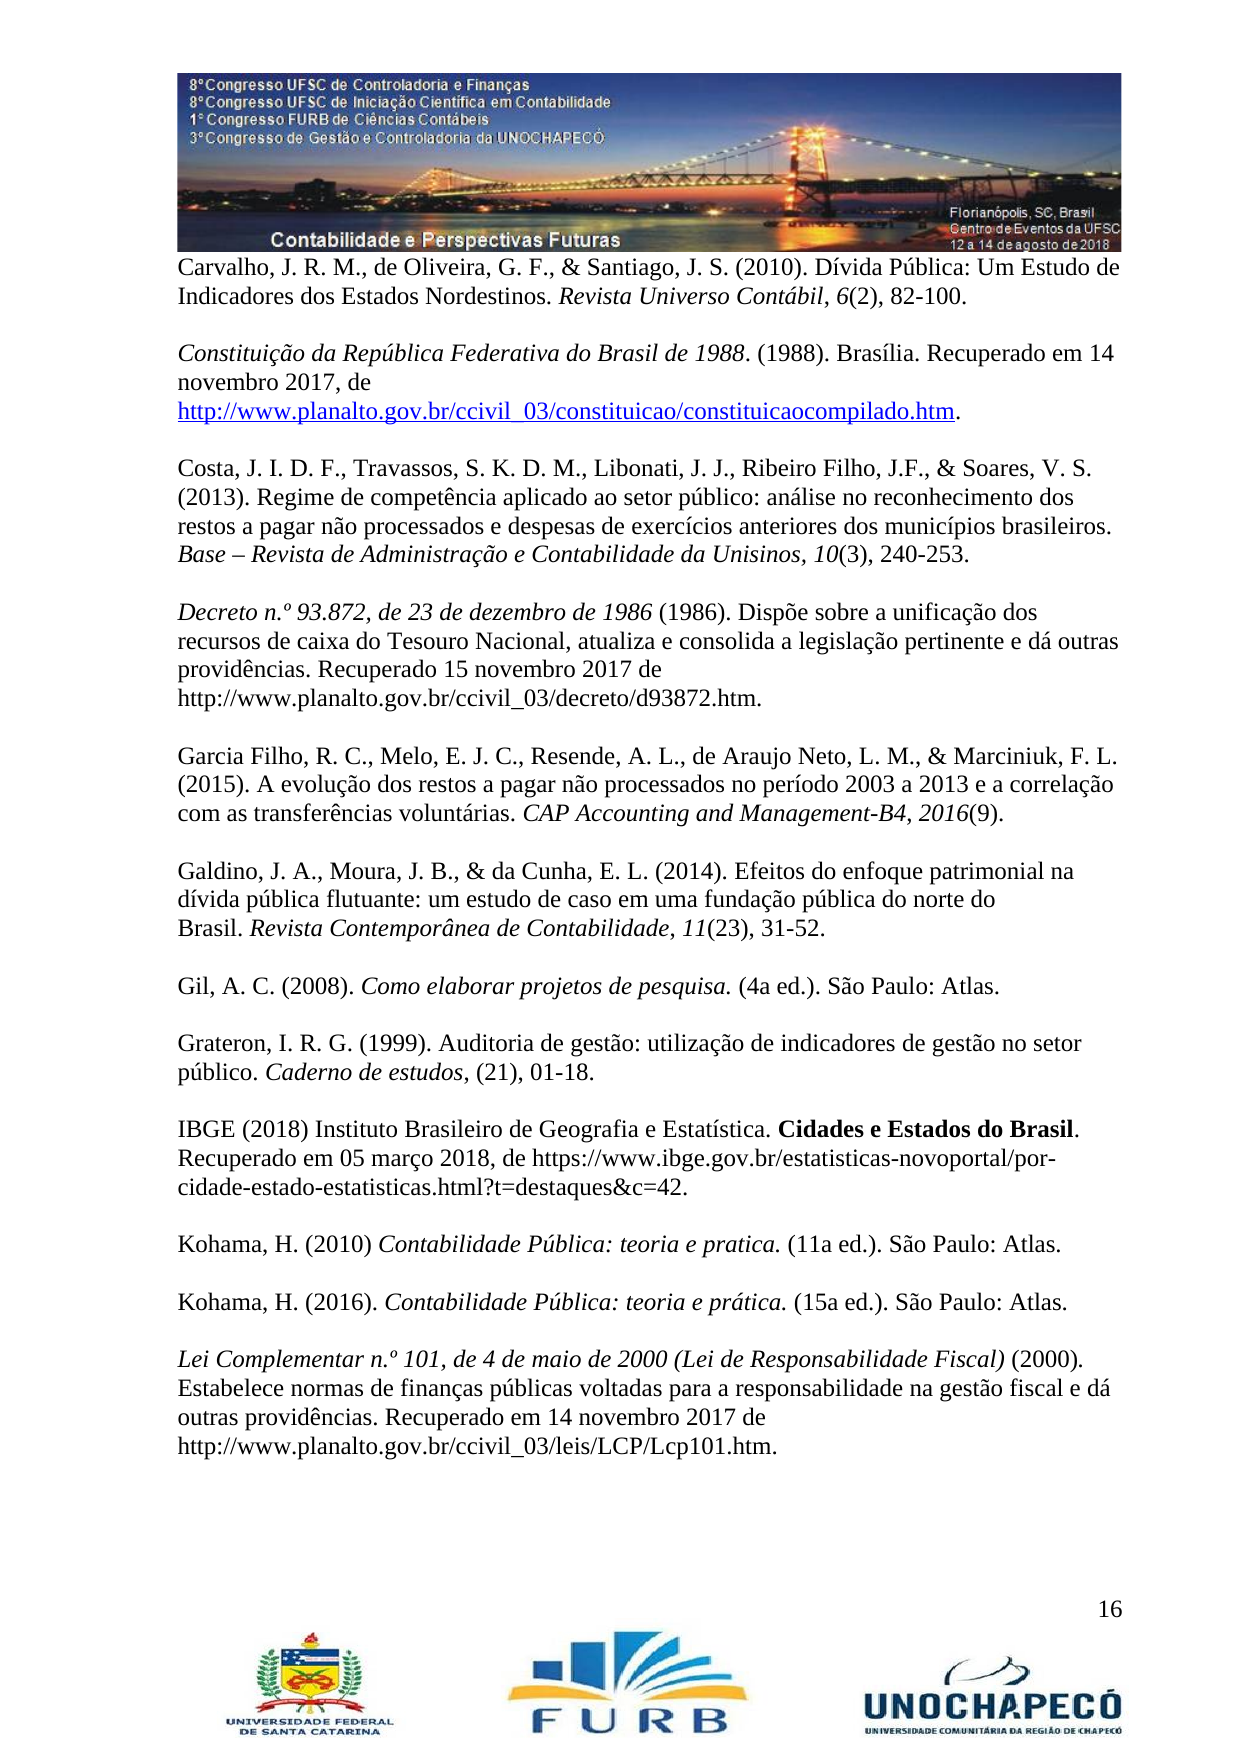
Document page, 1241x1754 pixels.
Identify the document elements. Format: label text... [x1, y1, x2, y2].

text Gil, A. C. (2008). Como elaborar projetos de pesquisa. (4a ed.). São Paulo: Atlas. [177, 971, 1122, 999]
text Lei Complementar n.º 101, de 4 de maio de 2000 (Lei de Responsabilidade Fiscal) (2000). Estabelece normas de finanças públicas voltadas para a responsabilidade na gestão fiscal e dá outras providências. Recuperado em 14 novembro 2017 de http://www.planalto.gov.br/ccivil_03/leis/LCP/Lcp101.htm. [177, 1344, 1122, 1459]
text Decreto n.º 93.872, de 23 de dezembro de 1986 (1986). Dispõe sobre a unificação dos recursos de caixa do Tesouro Nacional, atualiza e consolida a legislação pertinente e dá outras providências. Recuperado 15 novembro 2017 de http://www.planalto.gov.br/ccivil_03/decreto/d93872.htm. [177, 597, 1122, 712]
text Costa, J. I. D. F., Travassos, S. K. D. M., Libonati, J. J., Ribeiro Filho, J.F., & Soares, V. S. (2013). Regime de competência aplicado ao setor público: análise no reconhecimento dos restos a pagar não processados e despesas de exercícios anteriores dos municípios brasileiros. Base – Revista de Administração e Contabilidade da Unisinos, 10(3), 240-253. [177, 453, 1122, 568]
text Grateron, I. R. G. (1999). Auditoria de gestão: utilização de indicadores de gestão no setor público. Caderno de estudos, (21), 01-18. [594, 1028, 1122, 1086]
text Kohama, H. (2010) Contabilidade Pública: teoria e pratica. (11a ed.). São Paulo: Atlas. [177, 1229, 1122, 1258]
text Galdino, J. A., Moura, J. B., & da Cunha, E. L. (2014). Efeitos do enfoque patrimonial na dívida pública flutuante: um estudo de caso em uma fundação pública do norte do Brasil. Revista Contemporânea de Contabilidade, 11(23), 31-52. [177, 856, 1122, 942]
text Garcia Filho, R. C., Melo, E. J. C., Resende, A. L., de Araujo Neto, L. M., & Marciniuk, F. L. (2015). A evolução dos restos a pagar não processados no período 2003 a 2013 e a correlação com as transferências voluntárias. CAP Accounting and Management-B4, 2016(9). [177, 741, 1122, 827]
picture [177, 73, 1122, 252]
text IBGE (2018) Instituto Brasileiro de Geografia e Estatística. Cidades e Estados do Brasil. Recuperado em 05 março 2018, de https://www.ibge.gov.br/estatisticas-novoportal/por-cidade-estado-estatisticas.html?t=destaques&c=42. [177, 1114, 1122, 1201]
text Kohama, H. (2016). Contabilidade Pública: teoria e prática. (15a ed.). São Paulo: Atlas. [177, 1287, 1122, 1316]
text Constituição da República Federativa do Brasil de 1988. (1988). Brasília. Recuperado em 14 novembro 2017, de http://www.planalto.gov.br/ccivil_03/constituicao/constituicaocompilado.htm. [177, 338, 1122, 424]
picture [216, 1618, 1130, 1738]
